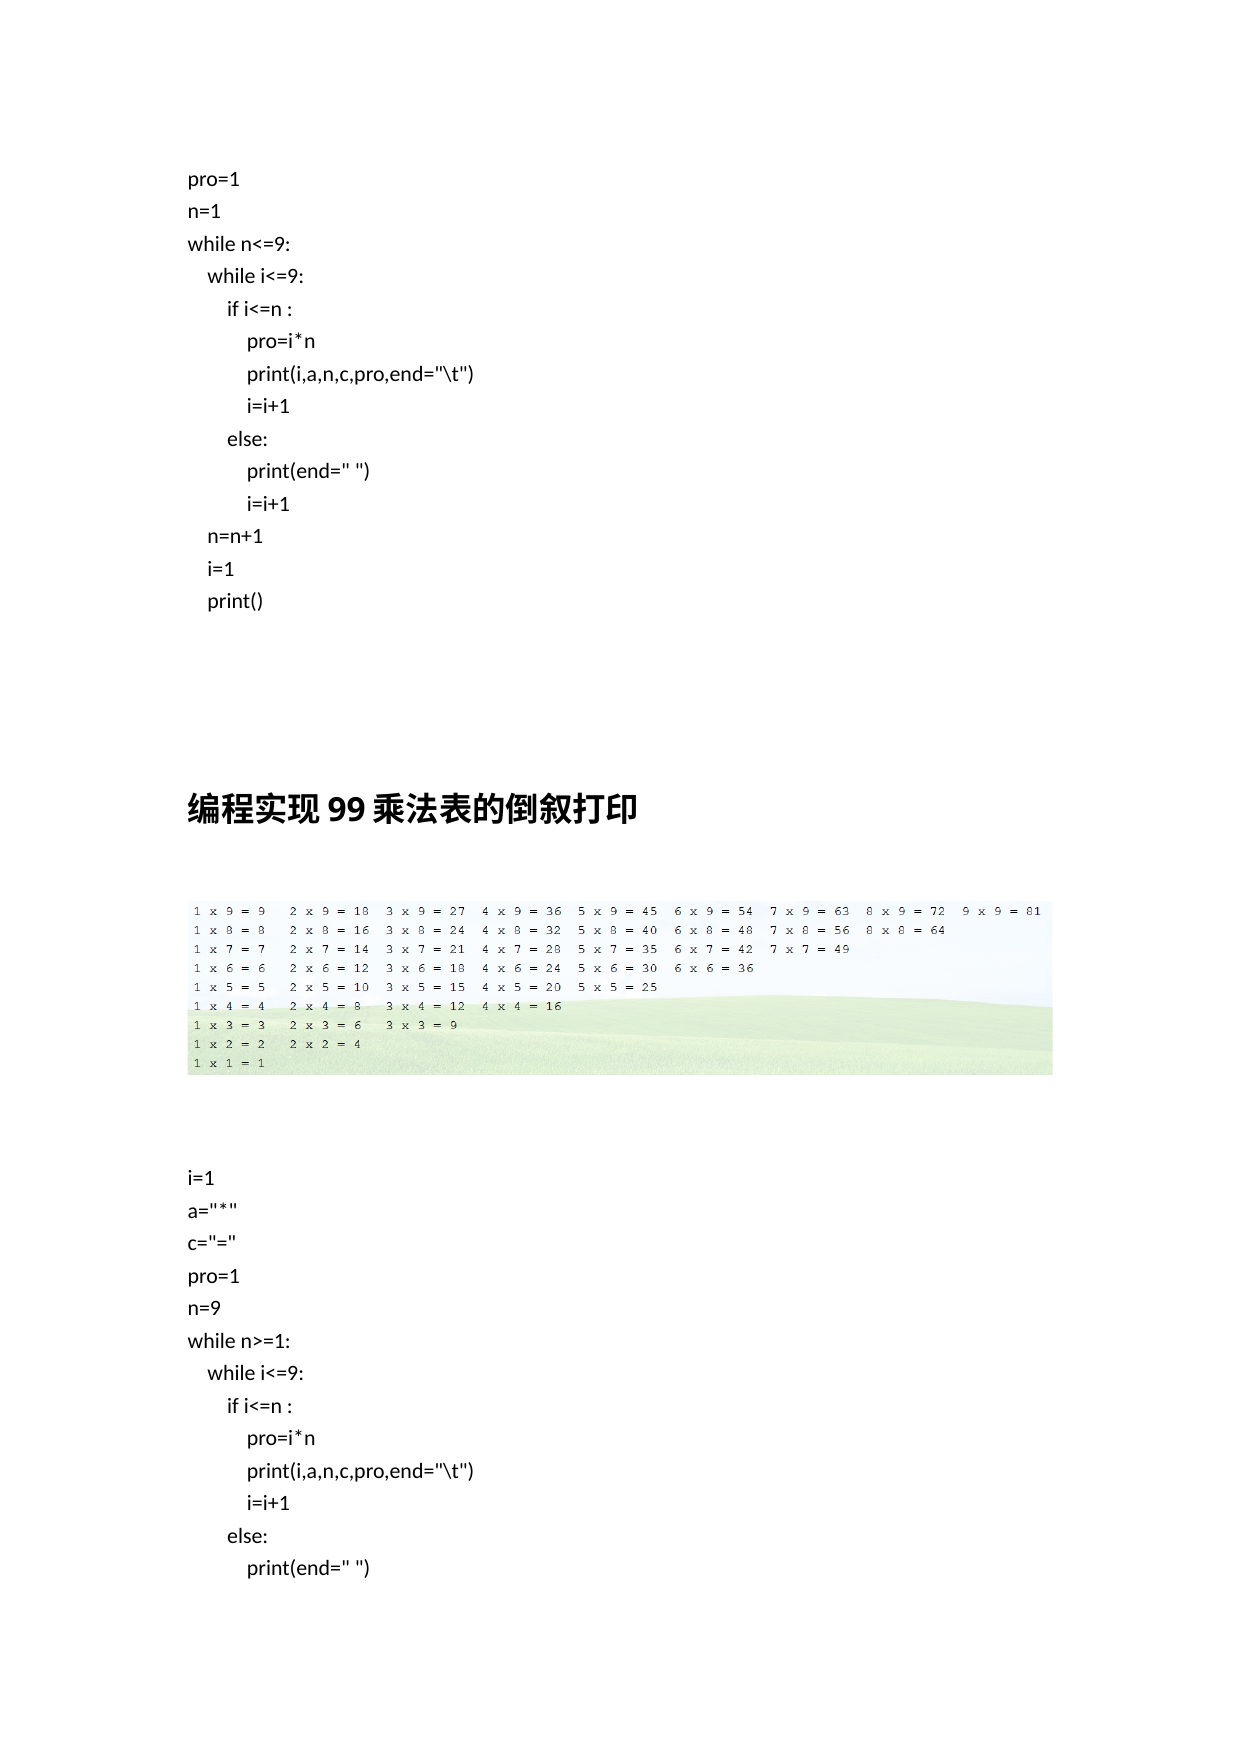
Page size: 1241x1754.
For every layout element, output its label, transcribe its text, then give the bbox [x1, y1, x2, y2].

subtitle 编程实现99乘法表的倒叙打印 [187, 774, 1053, 839]
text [187, 1161, 1053, 1584]
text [187, 162, 1053, 617]
picture [187, 901, 1053, 1075]
